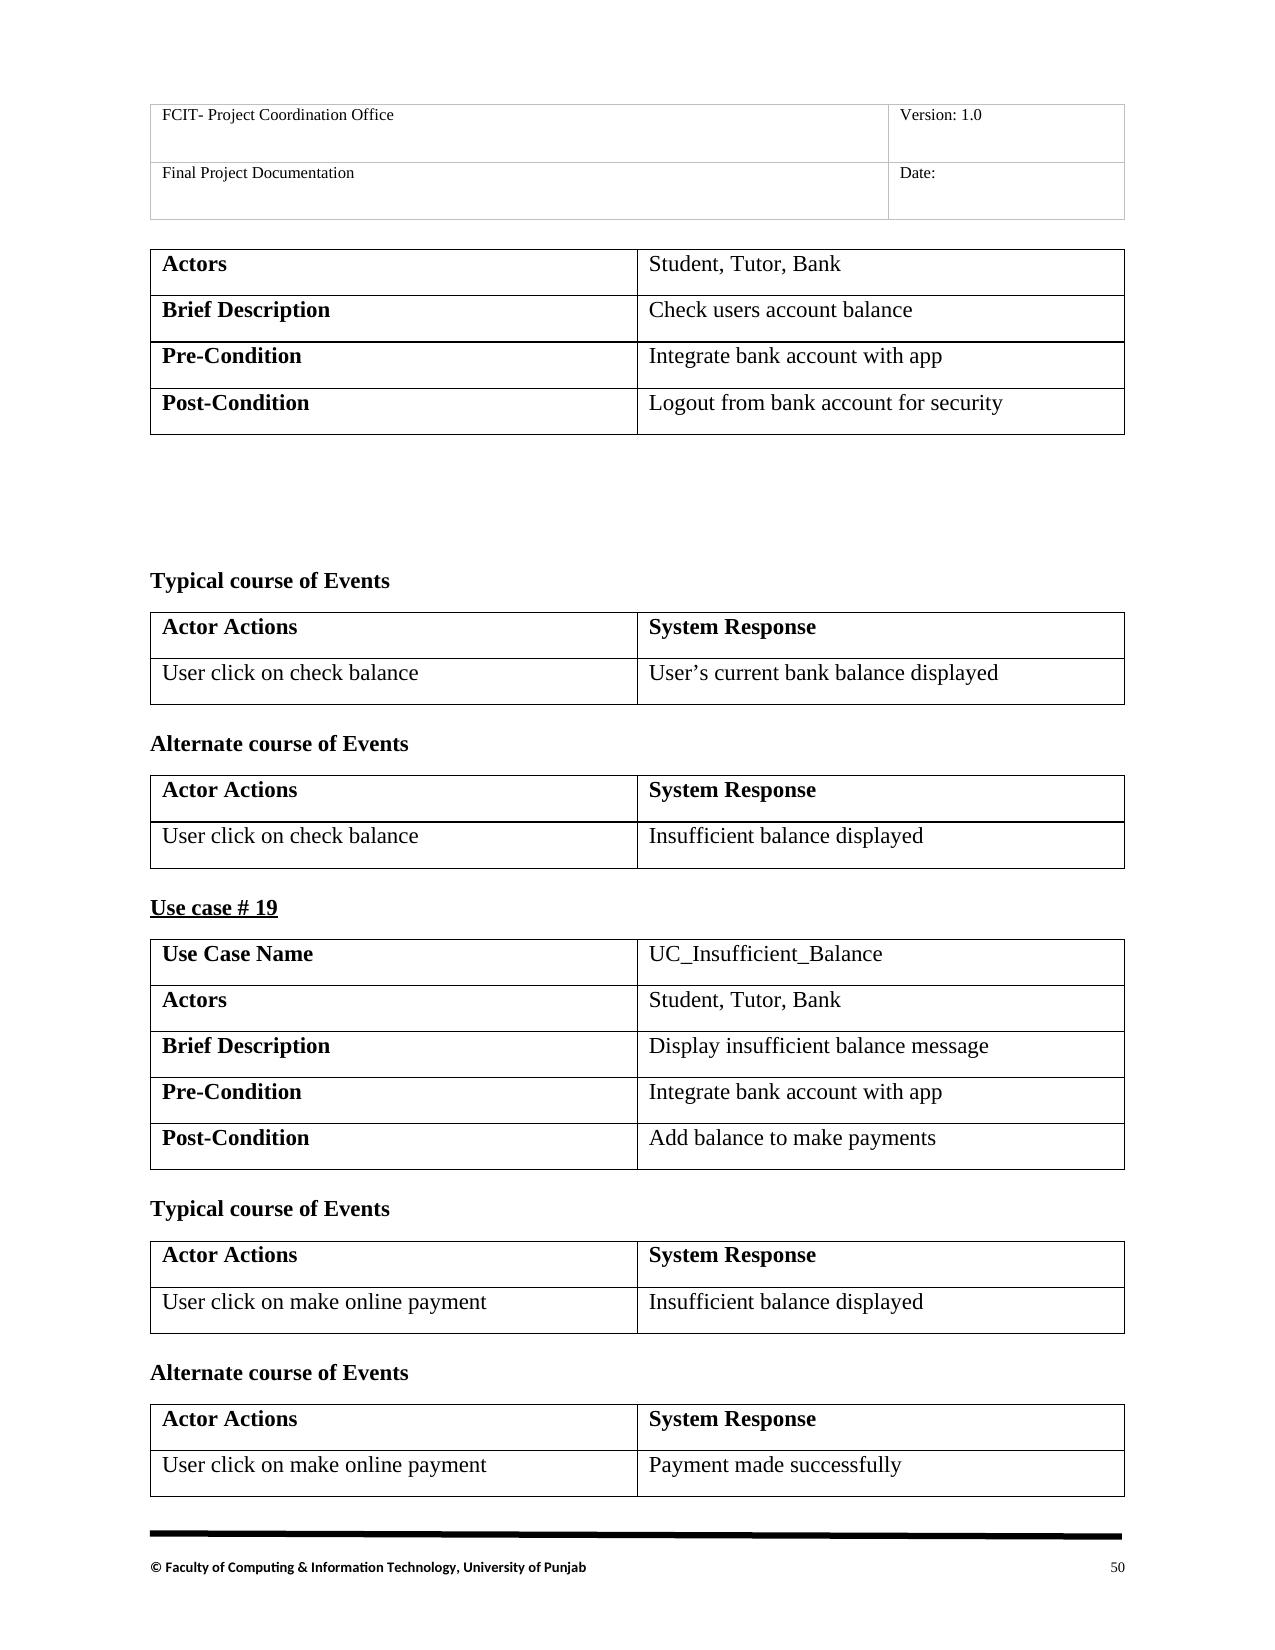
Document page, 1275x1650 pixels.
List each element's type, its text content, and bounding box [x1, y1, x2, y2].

table_cell User click on check balance [151, 823, 637, 867]
table_cell User click on check balance [151, 659, 637, 704]
text Typical course of Events [150, 1195, 1125, 1222]
text Use case # 19 [150, 893, 1125, 920]
table_header Actor Actions [151, 613, 637, 658]
table_cell Post-Condition [151, 1124, 637, 1169]
table_cell User’s current bank balance displayed [638, 659, 1124, 704]
table_cell Integrate bank account with app [638, 1078, 1124, 1123]
table_cell Logout from bank account for security [638, 389, 1124, 434]
table_cell Pre-Condition [151, 1078, 637, 1123]
table_cell Insufficient balance displayed [638, 823, 1124, 867]
table_cell Pre-Condition [151, 343, 637, 388]
table_cell Check users account balance [638, 296, 1124, 341]
table_cell Brief Description [151, 1032, 637, 1077]
table_cell Actors [151, 986, 637, 1031]
text Alternate course of Events [150, 1359, 1125, 1385]
table_header System Response [638, 776, 1124, 821]
table_cell Payment made successfully [638, 1451, 1124, 1496]
table_header Use Case Name [151, 940, 637, 985]
table_header System Response [638, 613, 1124, 658]
table_cell Insufficient balance displayed [638, 1288, 1124, 1333]
table_cell Student, Tutor, Bank [638, 250, 1124, 295]
table_cell User click on make online payment [151, 1451, 637, 1496]
table_cell Post-Condition [151, 389, 637, 434]
table_cell Actors [151, 250, 637, 295]
text Typical course of Events [150, 567, 1125, 593]
table_header UC_Insufficient_Balance [638, 940, 1124, 985]
table_cell Integrate bank account with app [638, 343, 1124, 388]
table_cell Display insufficient balance message [638, 1032, 1124, 1077]
table_header Actor Actions [151, 776, 637, 821]
table_cell User click on make online payment [151, 1288, 637, 1333]
table_header System Response [638, 1405, 1124, 1450]
table_header System Response [638, 1242, 1124, 1287]
table_cell Student, Tutor, Bank [638, 986, 1124, 1031]
table_cell Add balance to make payments [638, 1124, 1124, 1169]
table_header Actor Actions [151, 1405, 637, 1450]
text Alternate course of Events [150, 730, 1125, 756]
table_cell Brief Description [151, 296, 637, 341]
table_header Actor Actions [151, 1242, 637, 1287]
